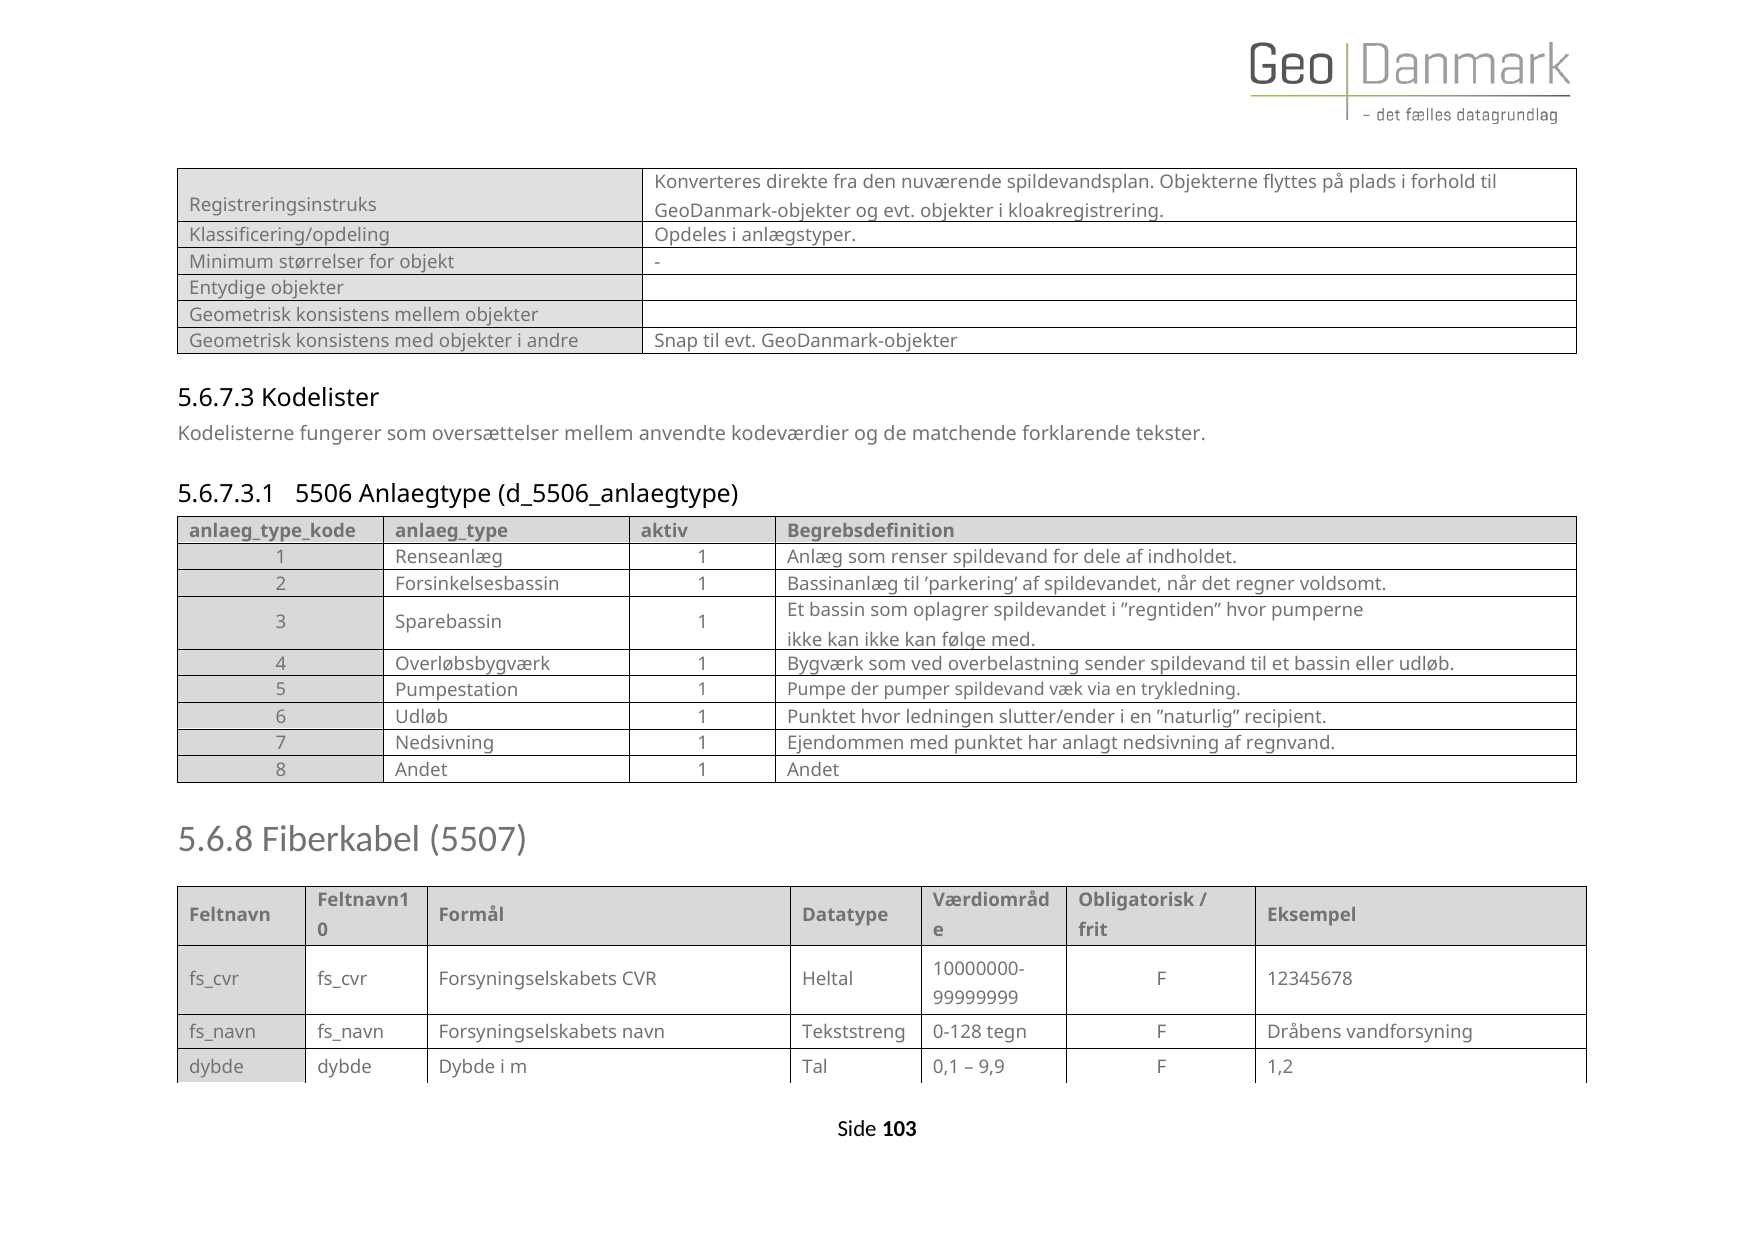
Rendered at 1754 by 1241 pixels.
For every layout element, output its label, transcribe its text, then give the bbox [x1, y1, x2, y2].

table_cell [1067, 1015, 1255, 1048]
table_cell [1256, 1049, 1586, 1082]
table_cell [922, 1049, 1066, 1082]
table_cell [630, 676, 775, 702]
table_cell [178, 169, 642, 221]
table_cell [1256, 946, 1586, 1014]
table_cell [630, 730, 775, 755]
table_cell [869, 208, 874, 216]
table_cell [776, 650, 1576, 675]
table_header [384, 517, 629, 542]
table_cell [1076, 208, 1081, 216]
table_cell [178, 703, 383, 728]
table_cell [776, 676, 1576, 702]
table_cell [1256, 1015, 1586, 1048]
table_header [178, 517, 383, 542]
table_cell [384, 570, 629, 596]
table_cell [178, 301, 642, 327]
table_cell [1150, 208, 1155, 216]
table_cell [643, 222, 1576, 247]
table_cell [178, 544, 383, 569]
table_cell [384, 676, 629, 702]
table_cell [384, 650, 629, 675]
subtitle 5.6.8 Fiberkabel (5507) [177, 815, 1577, 861]
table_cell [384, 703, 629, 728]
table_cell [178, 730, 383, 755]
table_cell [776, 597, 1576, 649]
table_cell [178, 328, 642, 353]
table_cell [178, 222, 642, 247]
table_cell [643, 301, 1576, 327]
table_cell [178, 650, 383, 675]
text Kodelisterne fungerer som oversættelser mellem anvendte kodeværdier og de matchende forklarende tekster. [177, 420, 1577, 447]
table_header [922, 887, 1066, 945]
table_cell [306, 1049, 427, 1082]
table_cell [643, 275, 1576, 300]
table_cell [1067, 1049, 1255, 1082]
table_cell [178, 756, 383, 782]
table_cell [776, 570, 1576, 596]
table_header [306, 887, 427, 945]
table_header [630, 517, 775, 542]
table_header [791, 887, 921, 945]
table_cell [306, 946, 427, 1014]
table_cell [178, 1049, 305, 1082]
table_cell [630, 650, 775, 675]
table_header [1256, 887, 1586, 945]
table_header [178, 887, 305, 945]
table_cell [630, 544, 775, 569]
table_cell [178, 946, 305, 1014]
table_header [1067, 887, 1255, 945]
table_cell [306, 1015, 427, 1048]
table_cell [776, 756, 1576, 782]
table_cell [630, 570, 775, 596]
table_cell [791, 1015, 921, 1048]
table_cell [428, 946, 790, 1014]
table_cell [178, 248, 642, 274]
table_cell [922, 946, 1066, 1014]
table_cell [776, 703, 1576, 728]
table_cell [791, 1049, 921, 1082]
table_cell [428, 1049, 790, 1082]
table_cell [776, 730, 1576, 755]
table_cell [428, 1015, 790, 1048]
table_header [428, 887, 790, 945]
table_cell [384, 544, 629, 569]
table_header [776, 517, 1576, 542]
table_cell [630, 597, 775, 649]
picture [1244, 32, 1577, 132]
subtitle 5.6.7.3.1 5506 Anlaegtype (d_5506_anlaegtype) [177, 476, 1577, 510]
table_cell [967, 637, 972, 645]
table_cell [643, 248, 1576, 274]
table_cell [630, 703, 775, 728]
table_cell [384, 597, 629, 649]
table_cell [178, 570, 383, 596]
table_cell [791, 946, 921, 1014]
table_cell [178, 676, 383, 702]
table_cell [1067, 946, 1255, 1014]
subtitle 5.6.7.3 Kodelister [177, 379, 1577, 413]
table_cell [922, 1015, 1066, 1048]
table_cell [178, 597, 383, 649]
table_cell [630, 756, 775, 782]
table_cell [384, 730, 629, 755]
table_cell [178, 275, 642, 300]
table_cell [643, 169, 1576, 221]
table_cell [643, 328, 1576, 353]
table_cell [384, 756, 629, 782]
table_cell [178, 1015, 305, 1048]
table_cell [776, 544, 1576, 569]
